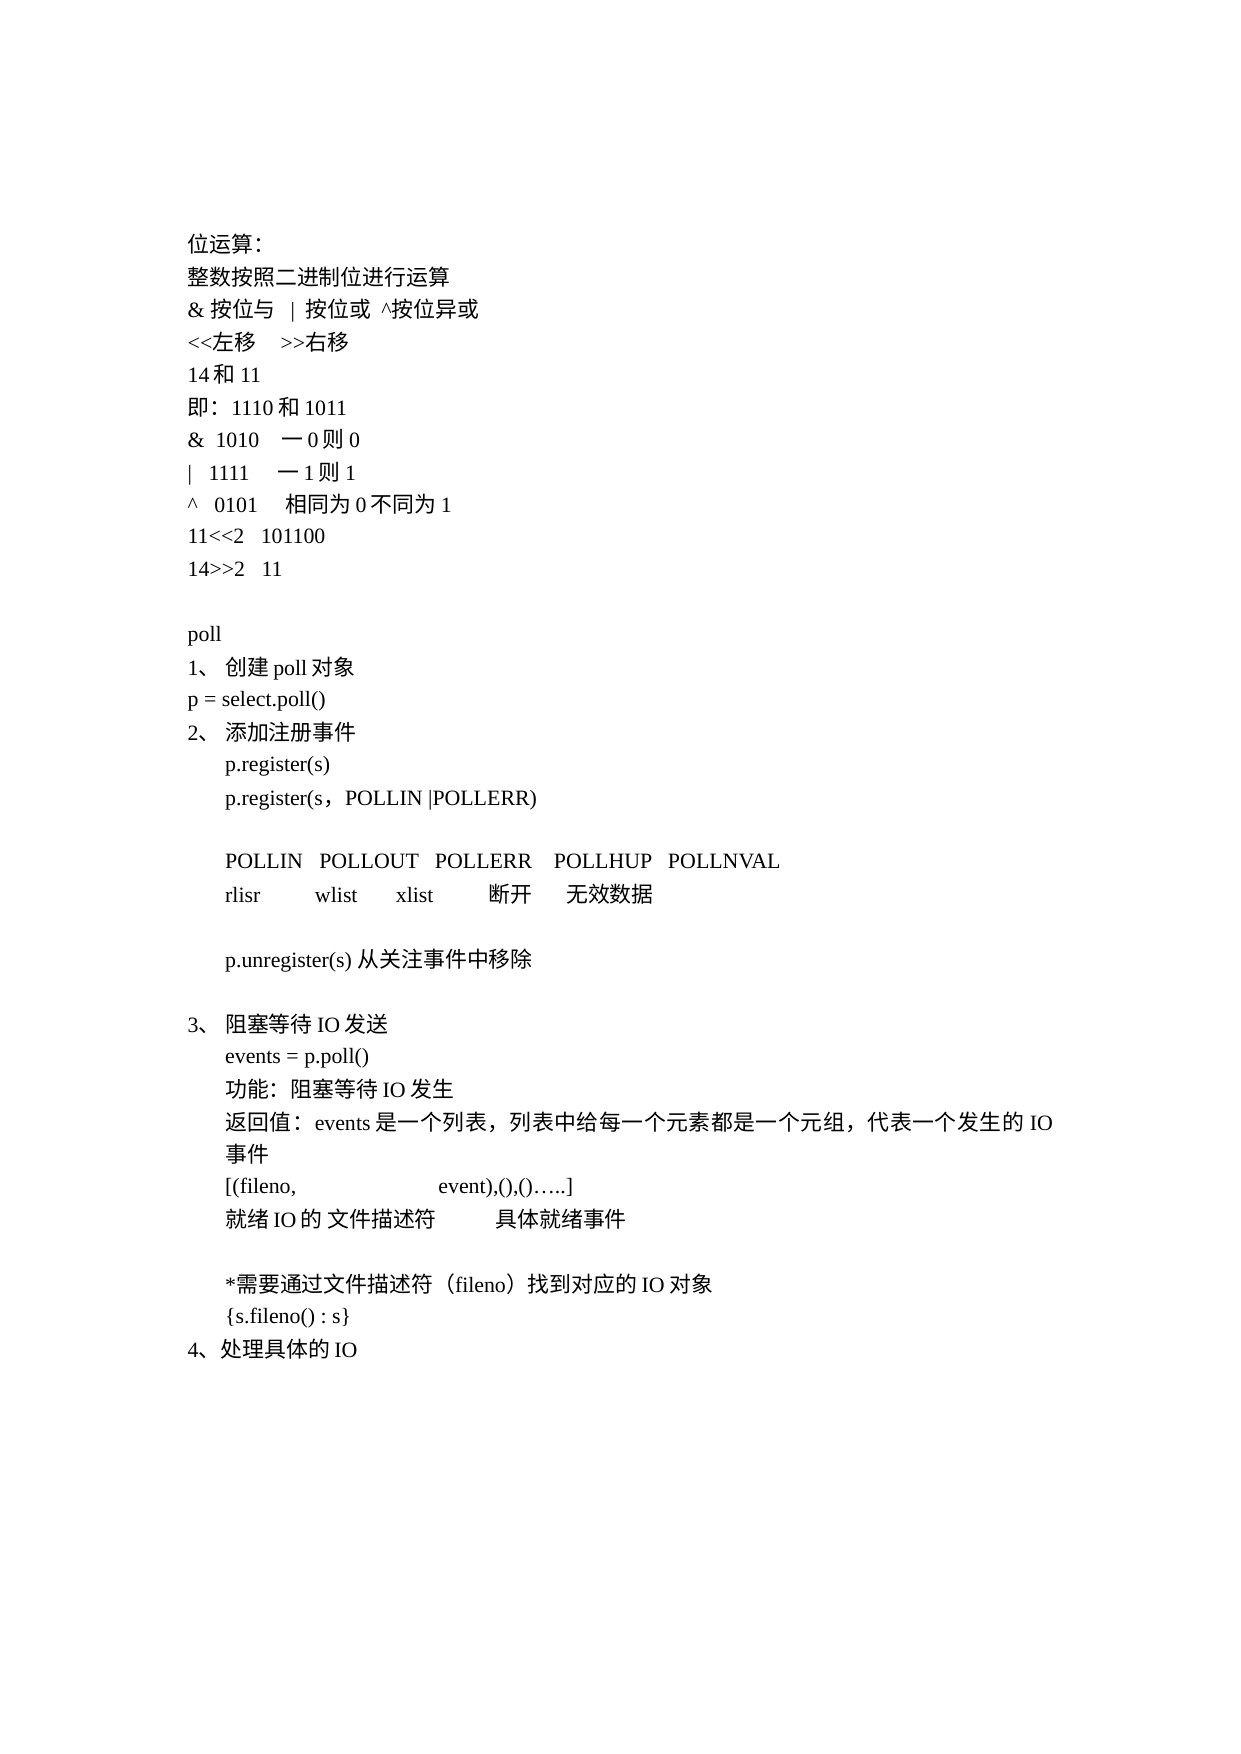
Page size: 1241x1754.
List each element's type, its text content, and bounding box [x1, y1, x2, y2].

text 4、处理具体的IO [187, 1332, 1053, 1364]
text 即：1110和1011 [187, 389, 1053, 422]
list 阻塞等待IO发送 [187, 1007, 1053, 1039]
text 14和11 [187, 357, 1053, 389]
text events = p.poll() [225, 1039, 1053, 1072]
text 就绪IO的 文件描述符 具体就绪事件 [225, 1202, 1053, 1234]
text 返回值：events是一个列表，列表中给每一个元素都是一个元组，代表一个发生的IO事件 [225, 1104, 1053, 1169]
text & 按位与 | 按位或 ^按位异或 [187, 292, 1053, 324]
text <<左移 >>右移 [187, 324, 1053, 357]
text 整数按照二进制位进行运算 [187, 259, 1053, 292]
text p = select.poll() [187, 682, 1053, 714]
text *需要通过文件描述符（fileno）找到对应的IO对象 [225, 1267, 1053, 1299]
text p.register(s) [187, 747, 1053, 779]
text p.unregister(s) 从关注事件中移除 [187, 942, 1053, 974]
text p.register(s，POLLIN |POLLERR) [187, 779, 1053, 812]
list 添加注册事件 [187, 714, 1053, 747]
text poll [187, 617, 1053, 649]
text | 1111 一1则1 [187, 454, 1053, 487]
text POLLIN POLLOUT POLLERR POLLHUP POLLNVAL [187, 844, 1053, 877]
text {s.fileno() : s} [225, 1299, 1053, 1332]
text [(fileno, event),(),()…..] [225, 1169, 1053, 1202]
text 功能：阻塞等待IO发生 [225, 1072, 1053, 1104]
text ^ 0101 相同为0不同为1 [187, 487, 1053, 519]
text 14>>2 11 [187, 552, 1053, 584]
text 11<<2 101100 [187, 519, 1053, 552]
text 位运算： [187, 227, 1053, 259]
text & 1010 一0则0 [187, 422, 1053, 454]
list 创建poll对象 [187, 649, 1053, 682]
text rlisr wlist xlist 断开 无效数据 [187, 877, 1053, 909]
